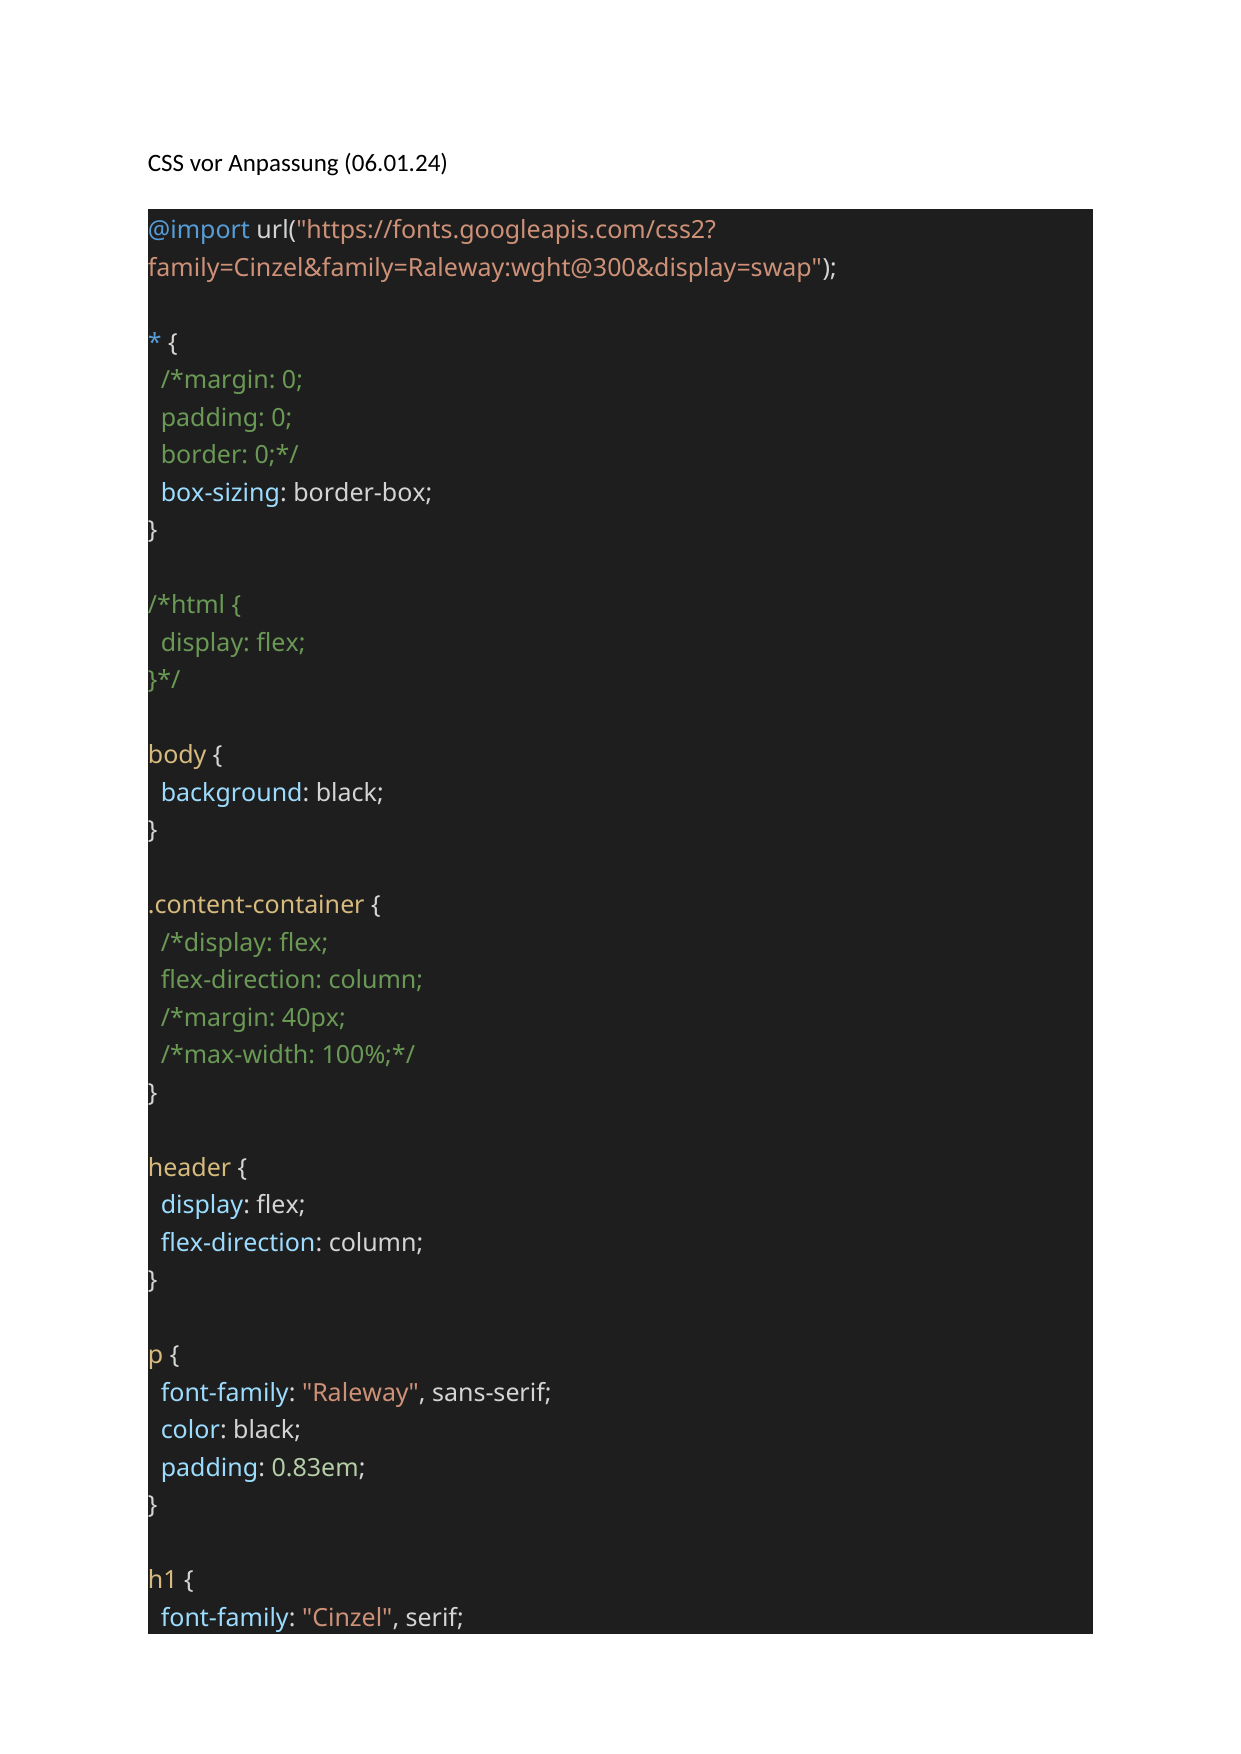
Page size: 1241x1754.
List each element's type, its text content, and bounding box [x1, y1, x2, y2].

text display: flex; [148, 621, 1093, 659]
text } [148, 1484, 1093, 1521]
text /*max-width: 100%;*/ [148, 1034, 1093, 1071]
text .content-container { [148, 884, 1093, 921]
text font-family: "Cinzel", serif; [148, 1596, 1093, 1634]
text } [148, 509, 1093, 546]
text padding: 0; [148, 396, 1093, 434]
text @import url("https://fonts.googleapis.com/css2?family=Cinzel&family=Raleway:wght@300&display=swap"); [148, 209, 1093, 284]
text * { [148, 321, 1093, 359]
text font-family: "Raleway", sans-serif; [148, 1371, 1093, 1409]
text /*display: flex; [148, 921, 1093, 959]
text body { [148, 734, 1093, 771]
text header { [148, 1146, 1093, 1184]
text flex-direction: column; [148, 959, 1093, 996]
text p { [148, 1334, 1093, 1371]
text /*margin: 0; [148, 359, 1093, 396]
text /*margin: 40px; [148, 996, 1093, 1034]
text color: black; [148, 1409, 1093, 1446]
text background: black; [148, 771, 1093, 809]
text } [148, 1071, 1093, 1109]
text flex-direction: column; [148, 1221, 1093, 1259]
text CSS vor Anpassung (06.01.24) [148, 148, 1093, 178]
text }*/ [148, 659, 1093, 696]
text } [148, 1259, 1093, 1296]
text } [148, 809, 1093, 846]
text box-sizing: border-box; [148, 471, 1093, 509]
text display: flex; [148, 1184, 1093, 1221]
text h1 { [148, 1559, 1093, 1596]
text border: 0;*/ [148, 434, 1093, 471]
text /*html { [148, 584, 1093, 621]
text padding: 0.83em; [148, 1446, 1093, 1484]
